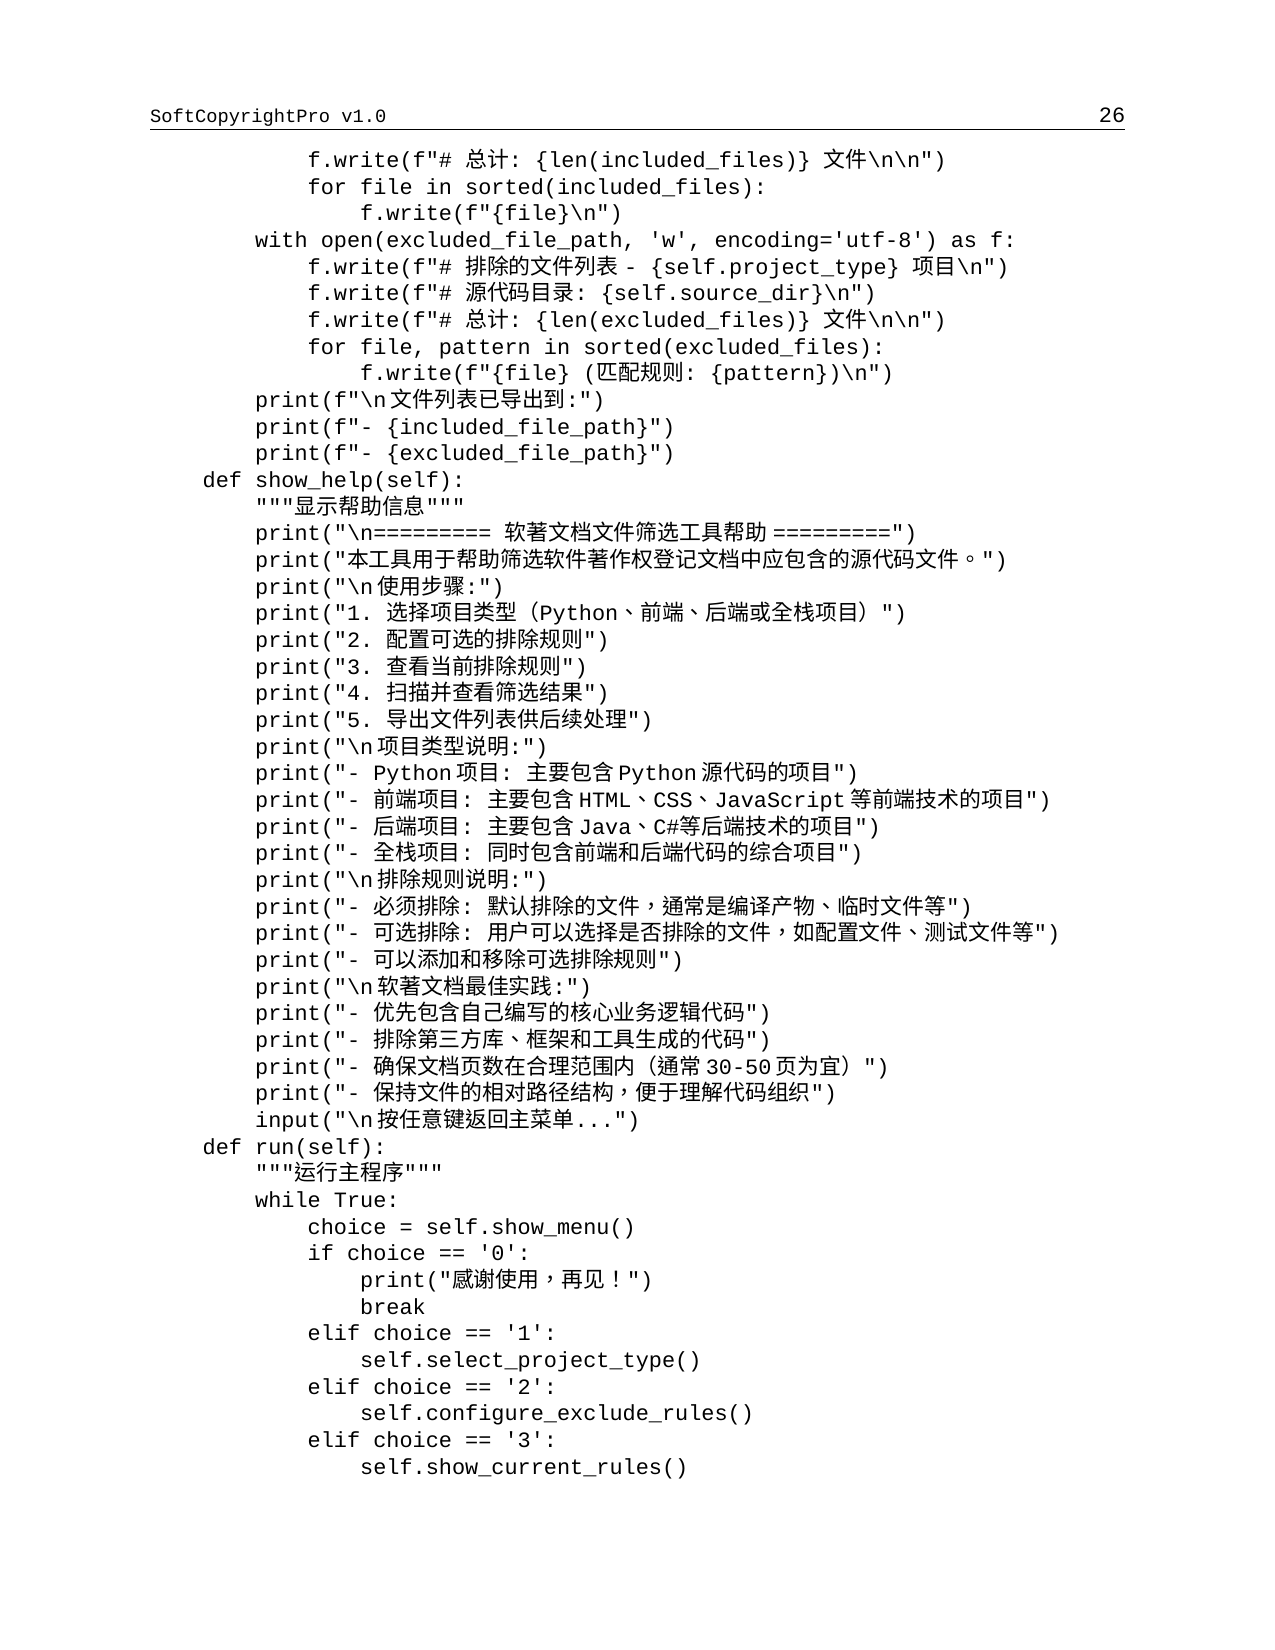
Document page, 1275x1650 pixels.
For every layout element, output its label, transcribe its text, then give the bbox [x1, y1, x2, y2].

text f.write(f"{file} (匹配规则: {pattern})\n") [150, 363, 1125, 385]
text print(f"\n文件列表已导出到:") [150, 390, 1125, 412]
text elif choice == '3': [150, 1430, 1125, 1452]
text f.write(f"# 排除的文件列表 - {self.project_type} 项目\n") [150, 257, 1125, 278]
text print("\n项目类型说明:") [150, 737, 1125, 758]
text self.show_current_rules() [150, 1457, 1125, 1478]
text input("\n按任意键返回主菜单...") [150, 1110, 1125, 1132]
text def show_help(self): [150, 470, 1125, 492]
text print("- 保持文件的相对路径结构，便于理解代码组织") [150, 1083, 1125, 1105]
text self.configure_exclude_rules() [150, 1403, 1125, 1425]
text f.write(f"{file}\n") [150, 203, 1125, 225]
text f.write(f"# 总计: {len(included_files)} 文件\n\n") [150, 150, 1125, 172]
text print("- 优先包含自己编写的核心业务逻辑代码") [150, 1003, 1125, 1025]
text print("\n软著文档最佳实践:") [150, 977, 1125, 998]
text def run(self): [150, 1137, 1125, 1158]
text print("感谢使用，再见！") [150, 1270, 1125, 1292]
text print("- 后端项目: 主要包含Java、C#等后端技术的项目") [150, 817, 1125, 838]
text print("\n使用步骤:") [150, 577, 1125, 598]
text print("\n========= 软著文档文件筛选工具帮助 =========") [150, 523, 1125, 545]
text while True: [150, 1190, 1125, 1212]
text print("5. 导出文件列表供后续处理") [150, 710, 1125, 732]
text for file, pattern in sorted(excluded_files): [150, 337, 1125, 358]
text print("- 排除第三方库、框架和工具生成的代码") [150, 1030, 1125, 1052]
text with open(excluded_file_path, 'w', encoding='utf-8') as f: [150, 230, 1125, 252]
text print("4. 扫描并查看筛选结果") [150, 683, 1125, 705]
text break [150, 1297, 1125, 1318]
text f.write(f"# 总计: {len(excluded_files)} 文件\n\n") [150, 310, 1125, 332]
text print(f"- {included_file_path}") [150, 417, 1125, 438]
text print("3. 查看当前排除规则") [150, 657, 1125, 678]
text for file in sorted(included_files): [150, 177, 1125, 198]
text print(f"- {excluded_file_path}") [150, 443, 1125, 465]
text self.select_project_type() [150, 1350, 1125, 1372]
text print("2. 配置可选的排除规则") [150, 630, 1125, 652]
text print("本工具用于帮助筛选软件著作权登记文档中应包含的源代码文件。") [150, 550, 1125, 572]
text print("- 全栈项目: 同时包含前端和后端代码的综合项目") [150, 843, 1125, 865]
text print("- 可以添加和移除可选排除规则") [150, 950, 1125, 972]
text print("- Python项目: 主要包含Python源代码的项目") [150, 763, 1125, 785]
text print("- 可选排除: 用户可以选择是否排除的文件，如配置文件、测试文件等") [150, 923, 1125, 945]
text print("- 前端项目: 主要包含HTML、CSS、JavaScript等前端技术的项目") [150, 790, 1125, 812]
text elif choice == '1': [150, 1323, 1125, 1345]
text if choice == '0': [150, 1243, 1125, 1265]
text print("1. 选择项目类型（Python、前端、后端或全栈项目）") [150, 603, 1125, 625]
text f.write(f"# 源代码目录: {self.source_dir}\n") [150, 283, 1125, 305]
text """运行主程序""" [150, 1163, 1125, 1185]
text """显示帮助信息""" [150, 497, 1125, 518]
text print("- 确保文档页数在合理范围内（通常30-50页为宜）") [150, 1057, 1125, 1078]
text elif choice == '2': [150, 1377, 1125, 1398]
text print("- 必须排除: 默认排除的文件，通常是编译产物、临时文件等") [150, 897, 1125, 918]
text print("\n排除规则说明:") [150, 870, 1125, 892]
text choice = self.show_menu() [150, 1217, 1125, 1238]
